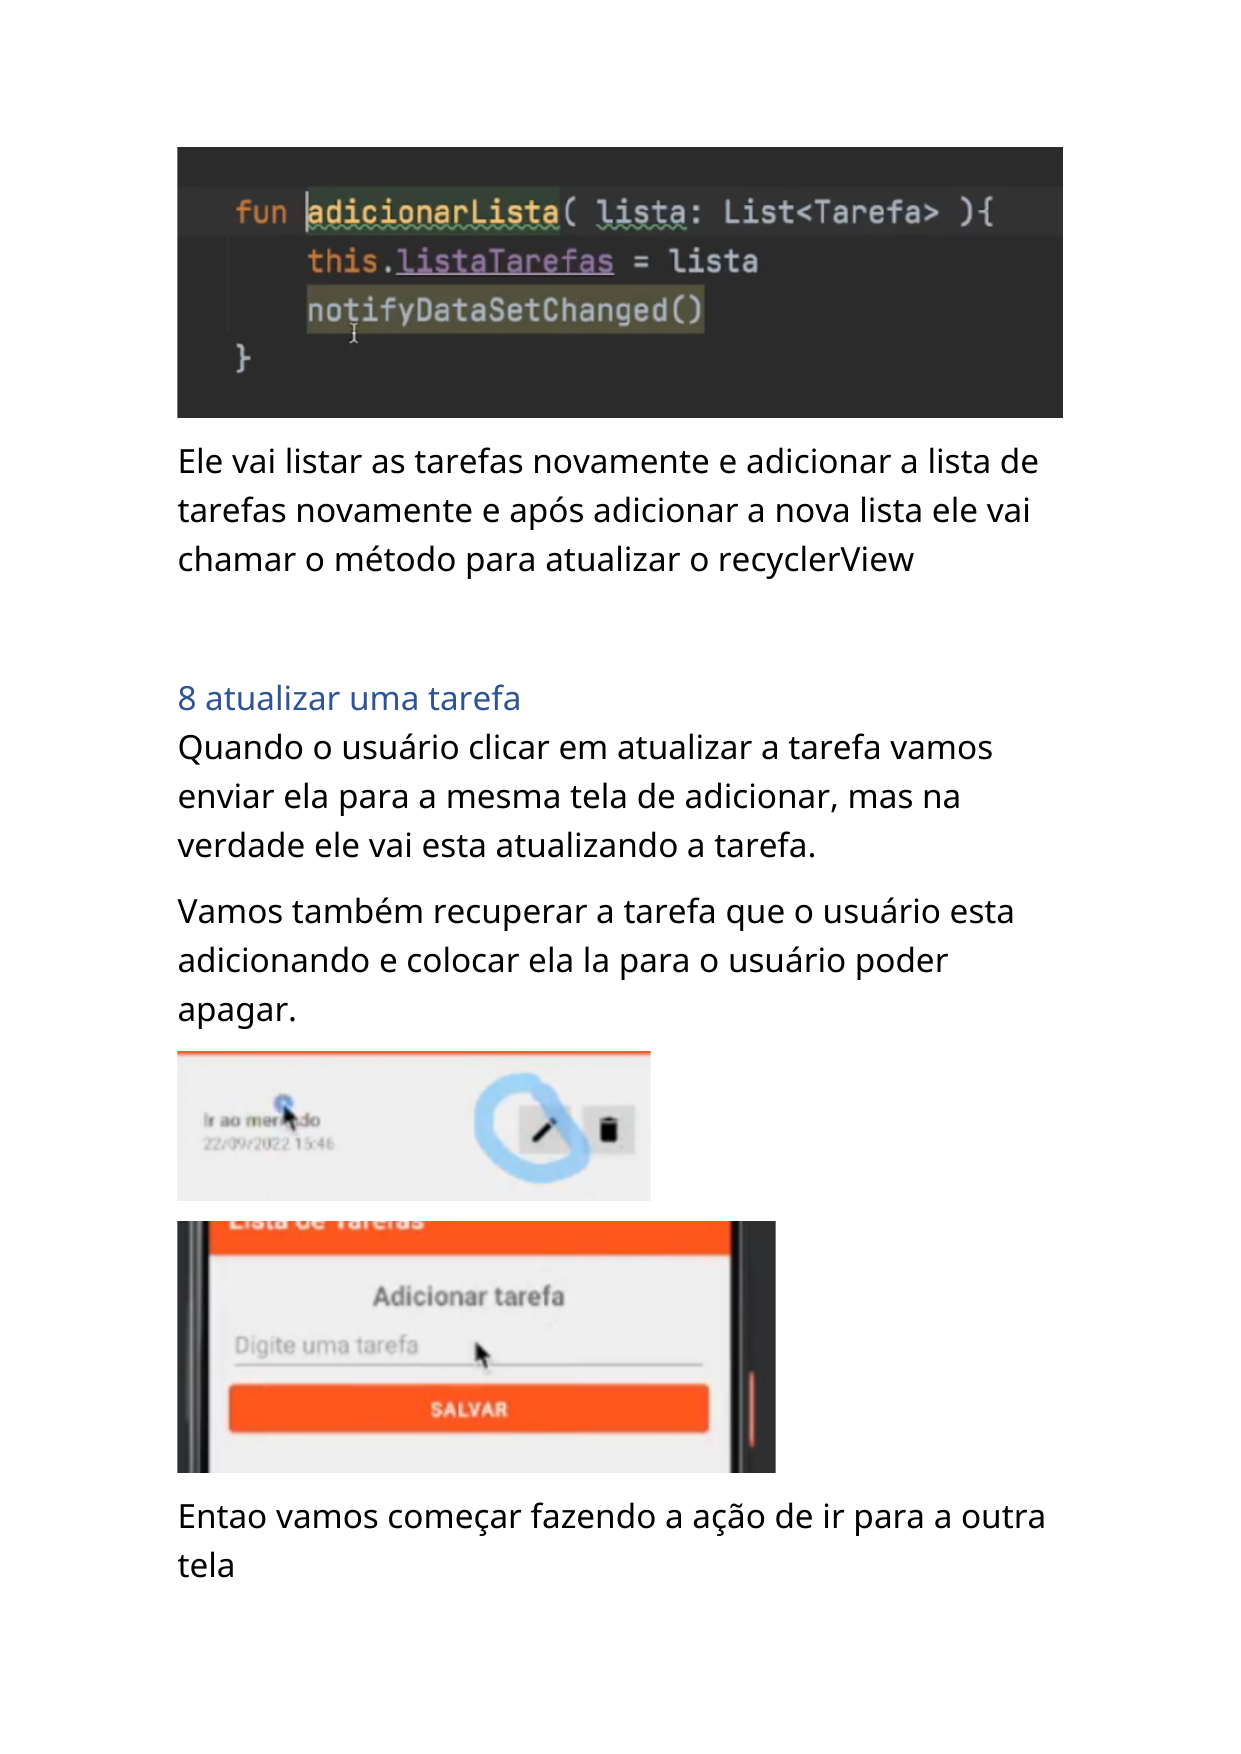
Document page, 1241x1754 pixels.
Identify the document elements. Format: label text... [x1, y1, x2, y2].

picture [177, 1051, 651, 1201]
text Quando o usuário clicar em atualizar a tarefa vamos enviar ela para a mesma tela de adicionar, mas na verdade ele vai esta atualizando a tarefa. [177, 724, 1063, 867]
subtitle 8 atualizar uma tarefa [177, 675, 1063, 720]
picture [177, 1221, 776, 1473]
text Ele vai listar as tarefas novamente e adicionar a lista de tarefas novamente e após adicionar a nova lista ele vai chamar o método para atualizar o recyclerView [177, 437, 1063, 581]
text Entao vamos começar fazendo a ação de ir para a outra tela [177, 1493, 1063, 1587]
text Vamos também recuperar a tarefa que o usuário esta adicionando e colocar ela la para o usuário poder apagar. [177, 887, 1063, 1031]
picture [177, 147, 1063, 418]
